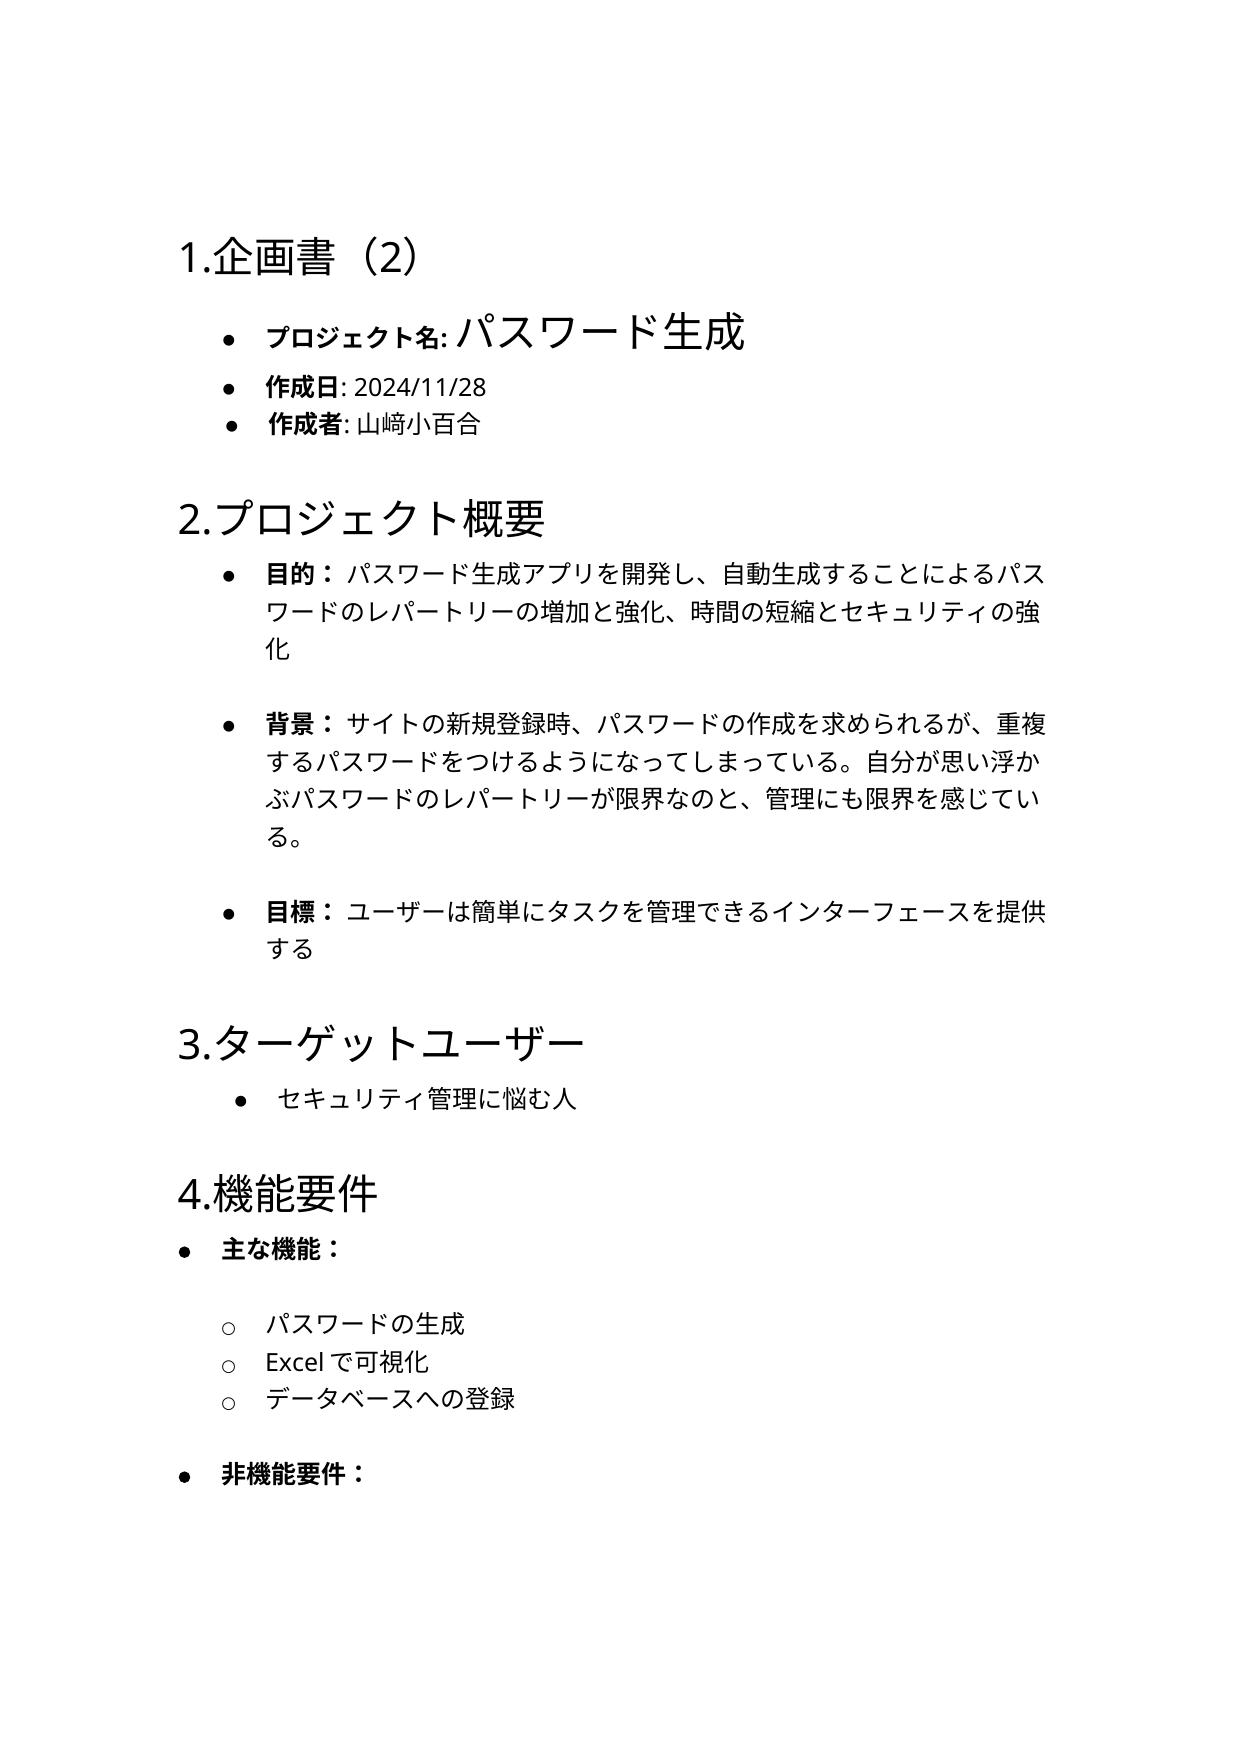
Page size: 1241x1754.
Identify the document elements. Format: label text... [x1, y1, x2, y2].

list プロジェクト名: パスワード生成 [222, 292, 1063, 367]
list 背景： サイトの新規登録時、パスワードの作成を求められるが、重複するパスワードをつけるようになってしまっている。自分が思い浮かぶパスワードのレパートリーが限界なのと、管理にも限界を感じている。 [222, 704, 1063, 854]
list セキュリティ管理に悩む人 [234, 1079, 1063, 1117]
text 2.プロジェクト概要 [177, 479, 1063, 554]
list 3.ターゲットユーザー [177, 1004, 1063, 1079]
list 非機能要件： [177, 1454, 1063, 1492]
list 目的： パスワード生成アプリを開発し、自動生成することによるパスワードのレパートリーの増加と強化、時間の短縮とセキュリティの強化 [222, 554, 1063, 667]
list 4.機能要件 [177, 1154, 1063, 1229]
list 作成者: 山﨑小百合 [224, 404, 1063, 442]
list Excelで可視化 [221, 1342, 1063, 1379]
list 作成⽇: 2024/11/28 [222, 367, 1063, 404]
list データベースへの登録 [221, 1379, 1063, 1417]
text 1.企画書（2） [177, 217, 1063, 292]
list 主な機能： [177, 1229, 1063, 1267]
list 目標： ユーザーは簡単にタスクを管理できるインターフェースを提供する [222, 892, 1063, 967]
list パスワードの生成 [221, 1304, 1063, 1342]
